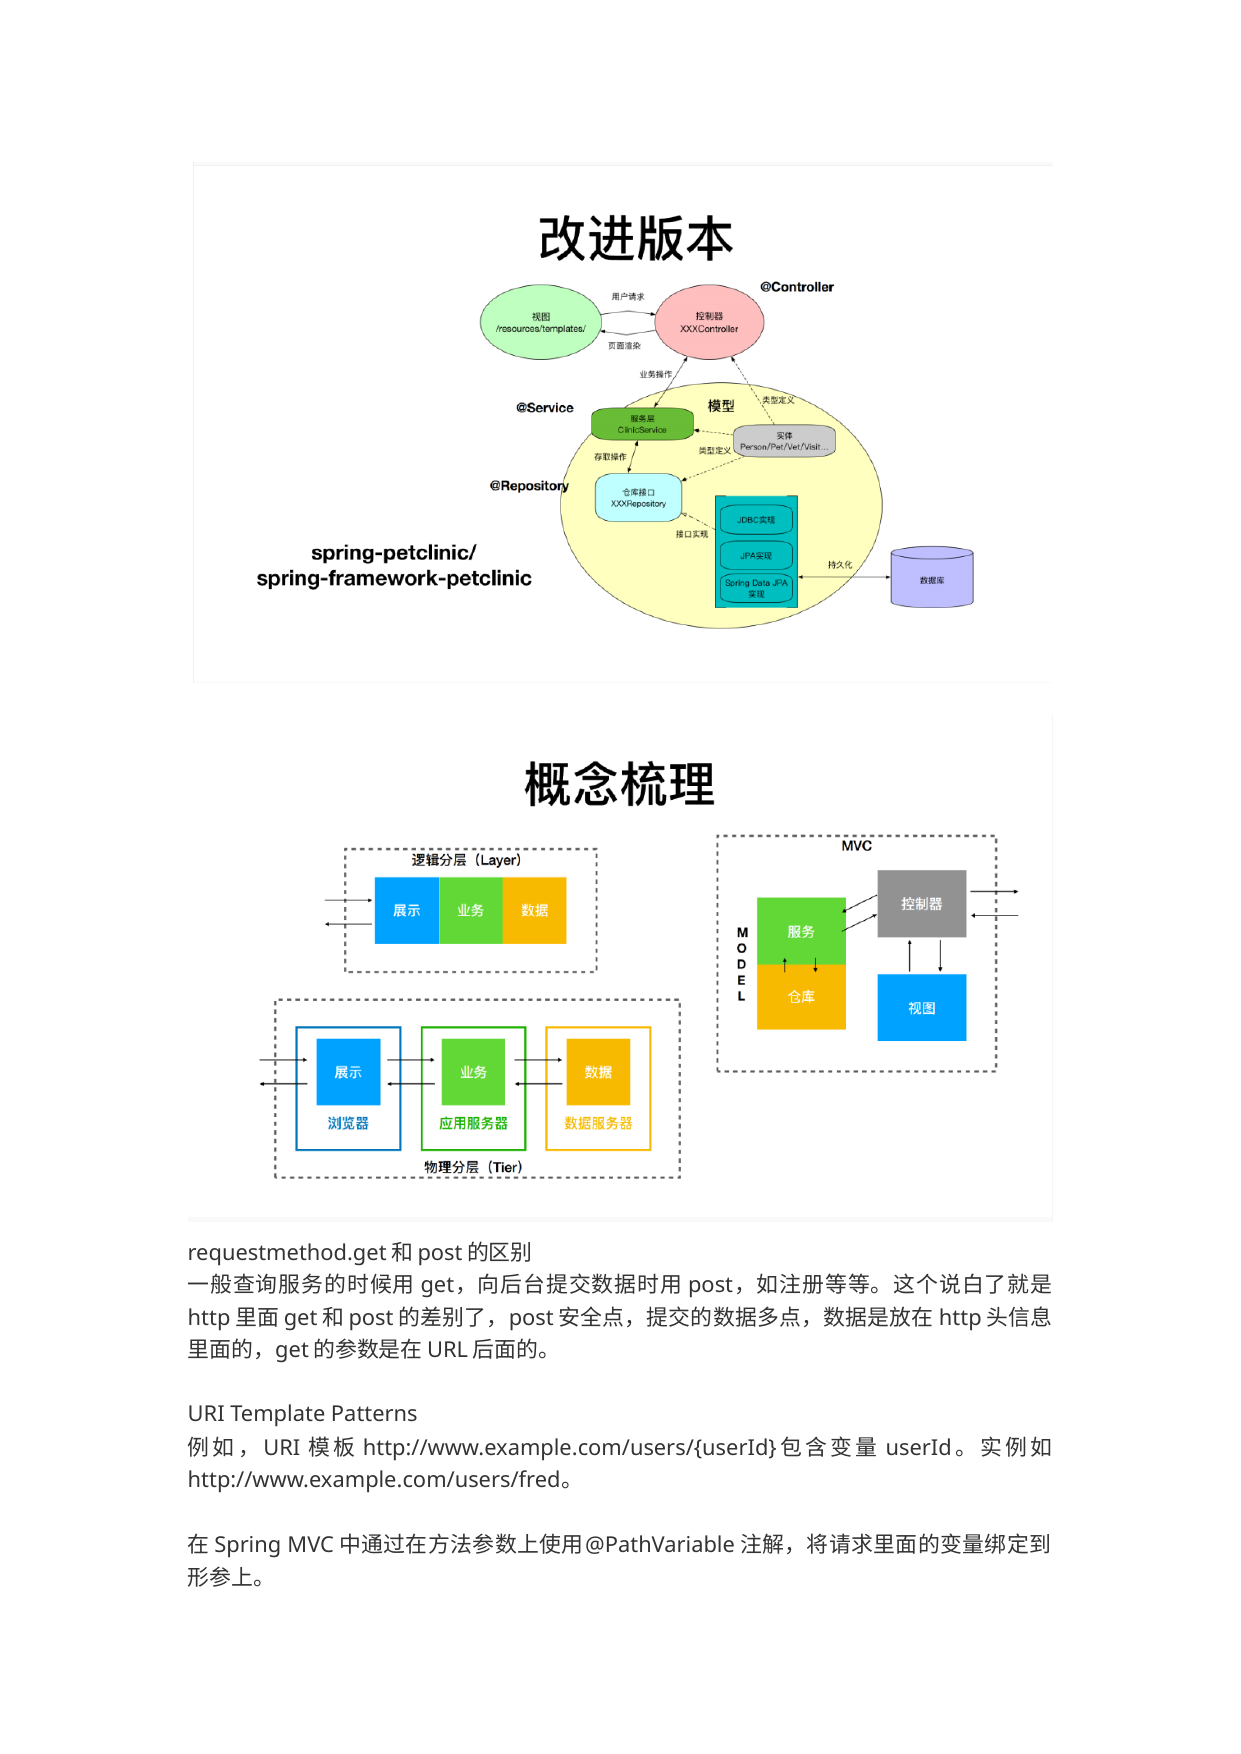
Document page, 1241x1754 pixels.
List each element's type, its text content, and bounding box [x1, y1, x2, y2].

text requestmethod.get和post的区别 [187, 1234, 1053, 1267]
picture [187, 162, 1053, 683]
text 例如，URI模板http://www.example.com/users/{userId}包含变量userId。实例如http://www.example.com/users/fred。 [187, 1429, 1053, 1494]
picture [187, 714, 1053, 1222]
text 在Spring MVC中通过在方法参数上使用@PathVariable注解，将请求里面的变量绑定到形参上。 [187, 1527, 1053, 1592]
text URI Template Patterns [187, 1397, 1053, 1429]
text 一般查询服务的时候用get，向后台提交数据时用post，如注册等等。这个说白了就是http里面get和post的差别了，post安全点，提交的数据多点，数据是放在http头信息里面的，get的参数是在URL后面的。 [187, 1267, 1053, 1364]
